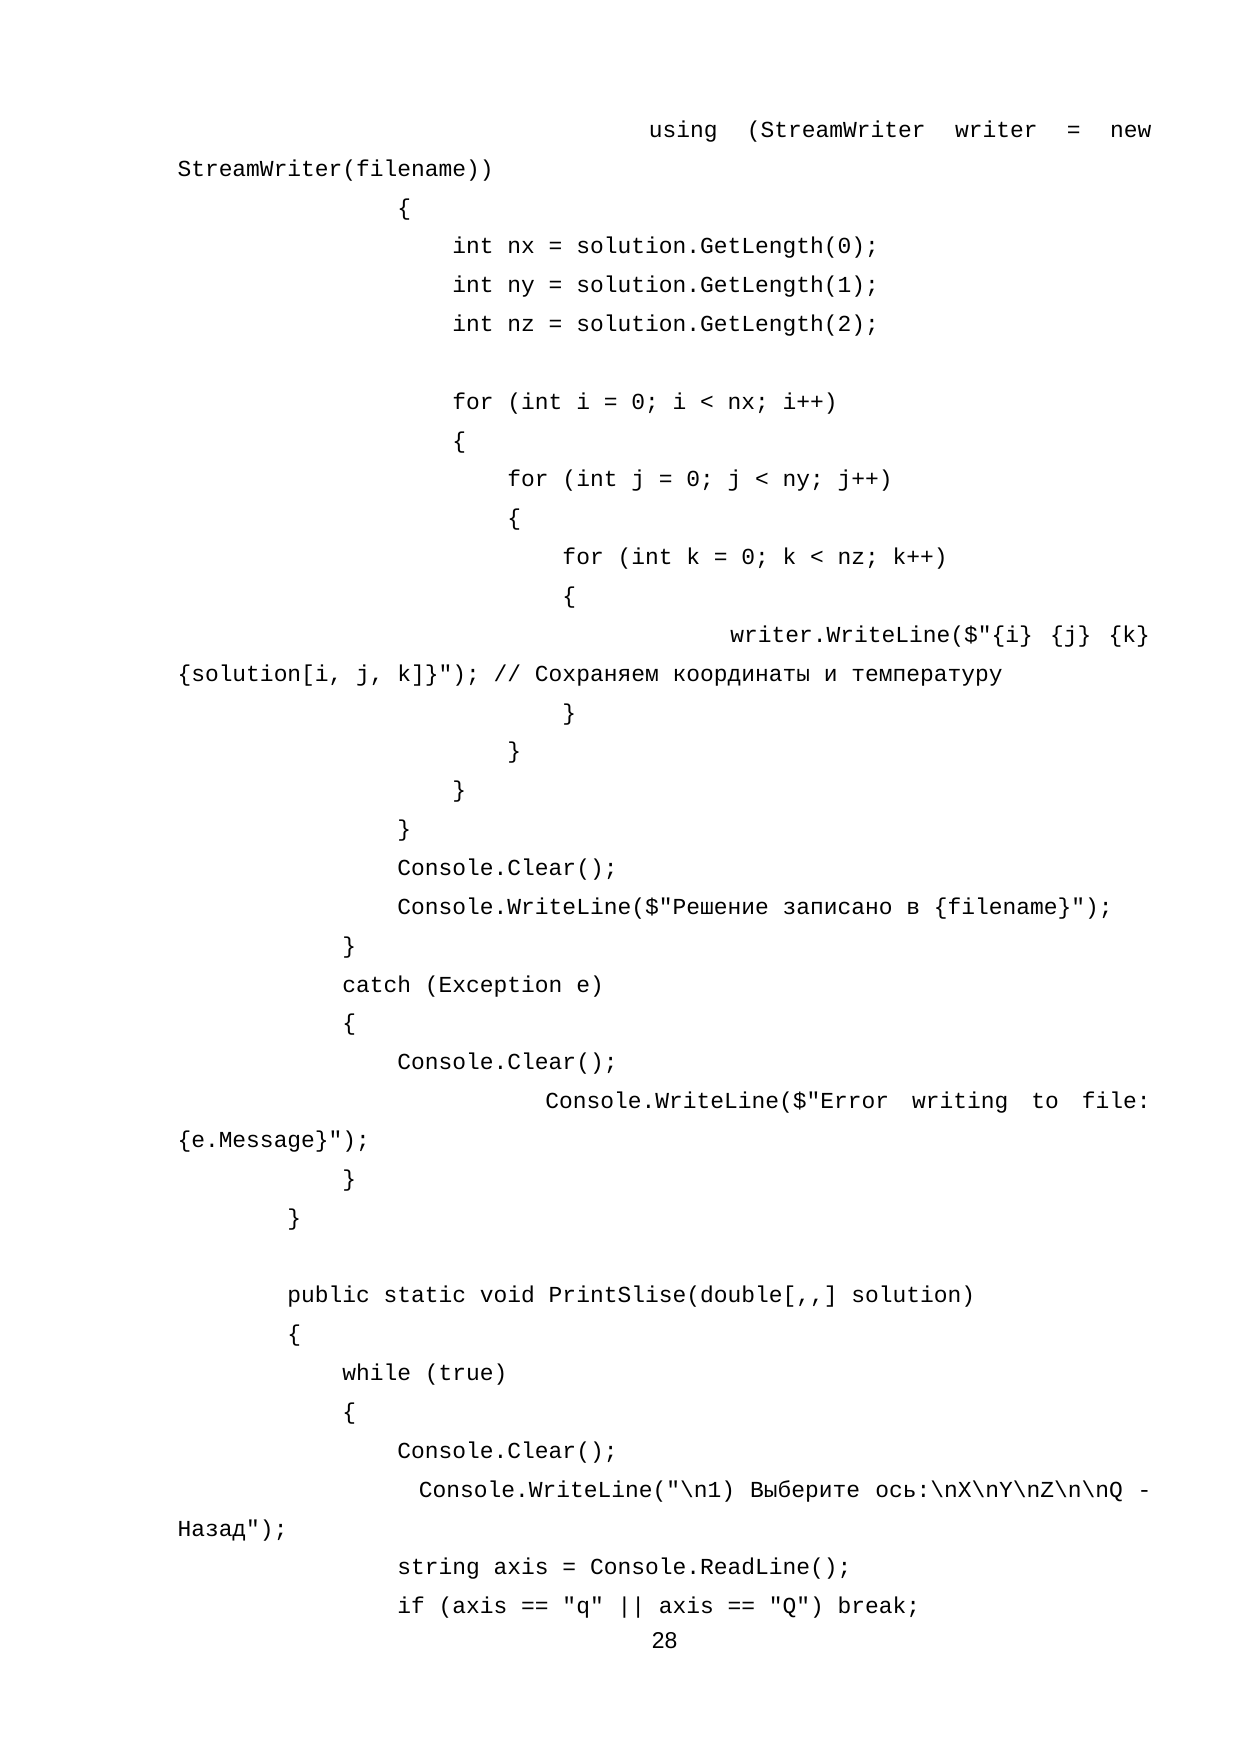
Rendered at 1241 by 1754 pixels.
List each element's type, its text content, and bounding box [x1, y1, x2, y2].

text Console.Clear(); [177, 856, 1152, 882]
text } [177, 1206, 1152, 1232]
text { [177, 507, 1152, 533]
text } [177, 701, 1152, 727]
text Console.WriteLine($"Решение записано в {filename}"); [177, 895, 1152, 921]
text catch (Exception e) [177, 973, 1152, 999]
text } [177, 934, 1152, 960]
text { [177, 1400, 1152, 1426]
text { [177, 429, 1152, 455]
text } [177, 740, 1152, 766]
text public static void PrintSlise(double[,,] solution) [177, 1284, 1152, 1310]
text Console.Clear(); [177, 1051, 1152, 1077]
text } [177, 1167, 1152, 1193]
text Console.Clear(); [177, 1439, 1152, 1465]
text { [177, 196, 1152, 222]
text { [177, 584, 1152, 610]
text for (int i = 0; i < nx; i++) [177, 390, 1152, 416]
text using (StreamWriter writer = new StreamWriter(filename)) [177, 118, 1152, 183]
text { [177, 1323, 1152, 1348]
text for (int j = 0; j < ny; j++) [177, 468, 1152, 494]
text string axis = Console.ReadLine(); [177, 1556, 1152, 1582]
text Console.WriteLine($"Error writing to file: {e.Message}"); [177, 1089, 1152, 1154]
text int ny = solution.GetLength(1); [177, 273, 1152, 299]
text int nz = solution.GetLength(2); [177, 312, 1152, 338]
text int nx = solution.GetLength(0); [177, 235, 1152, 261]
text while (true) [177, 1361, 1152, 1387]
text Console.WriteLine("\n1) Выберите ось:\nX\nY\nZ\n\nQ - Назад"); [177, 1478, 1152, 1543]
text { [177, 1012, 1152, 1038]
text writer.WriteLine($"{i} {j} {k} {solution[i, j, k]}"); // Сохраняем координаты и температуру [177, 623, 1152, 688]
text } [177, 779, 1152, 804]
text if (axis == "q" || axis == "Q") break; [177, 1594, 1152, 1621]
text for (int k = 0; k < nz; k++) [177, 546, 1152, 571]
text } [177, 817, 1152, 843]
